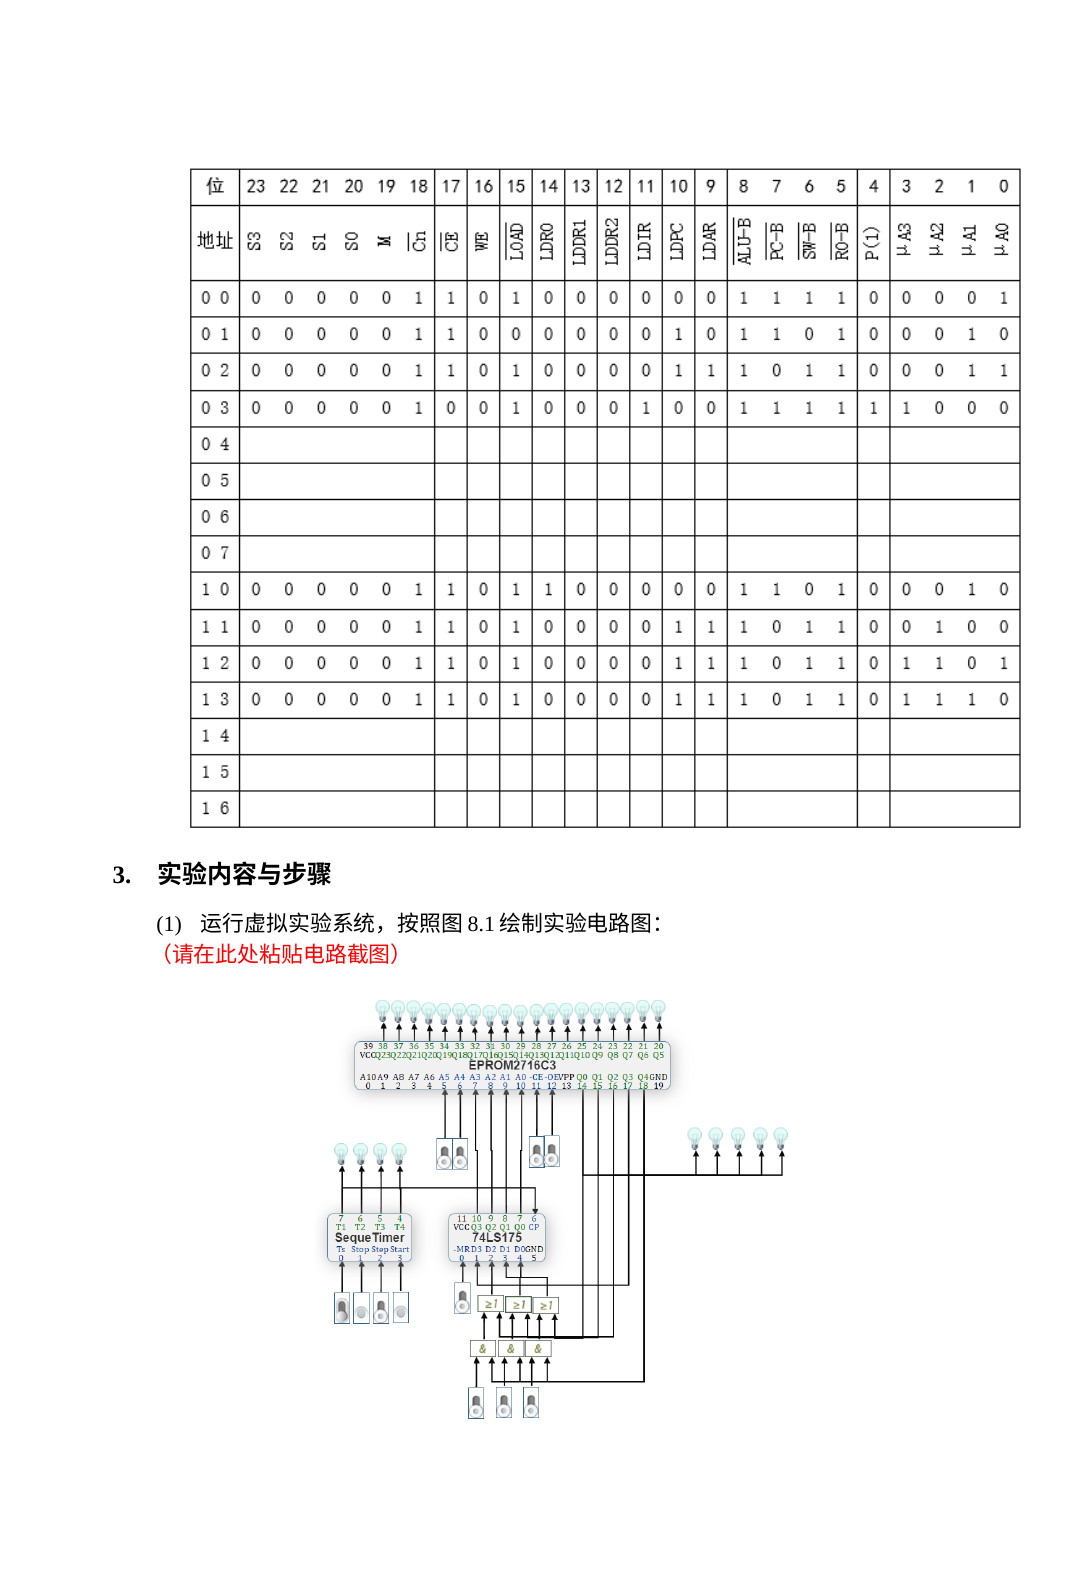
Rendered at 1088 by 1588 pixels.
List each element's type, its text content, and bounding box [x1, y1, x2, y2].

subtitle 实验内容与步骤 [112, 859, 975, 890]
list 运行虚拟实验系统，按照图8.1绘制实验电路图： [156, 906, 975, 938]
list （请在此处粘贴电路截图） [150, 938, 975, 969]
picture [179, 160, 1037, 843]
picture [314, 991, 793, 1426]
